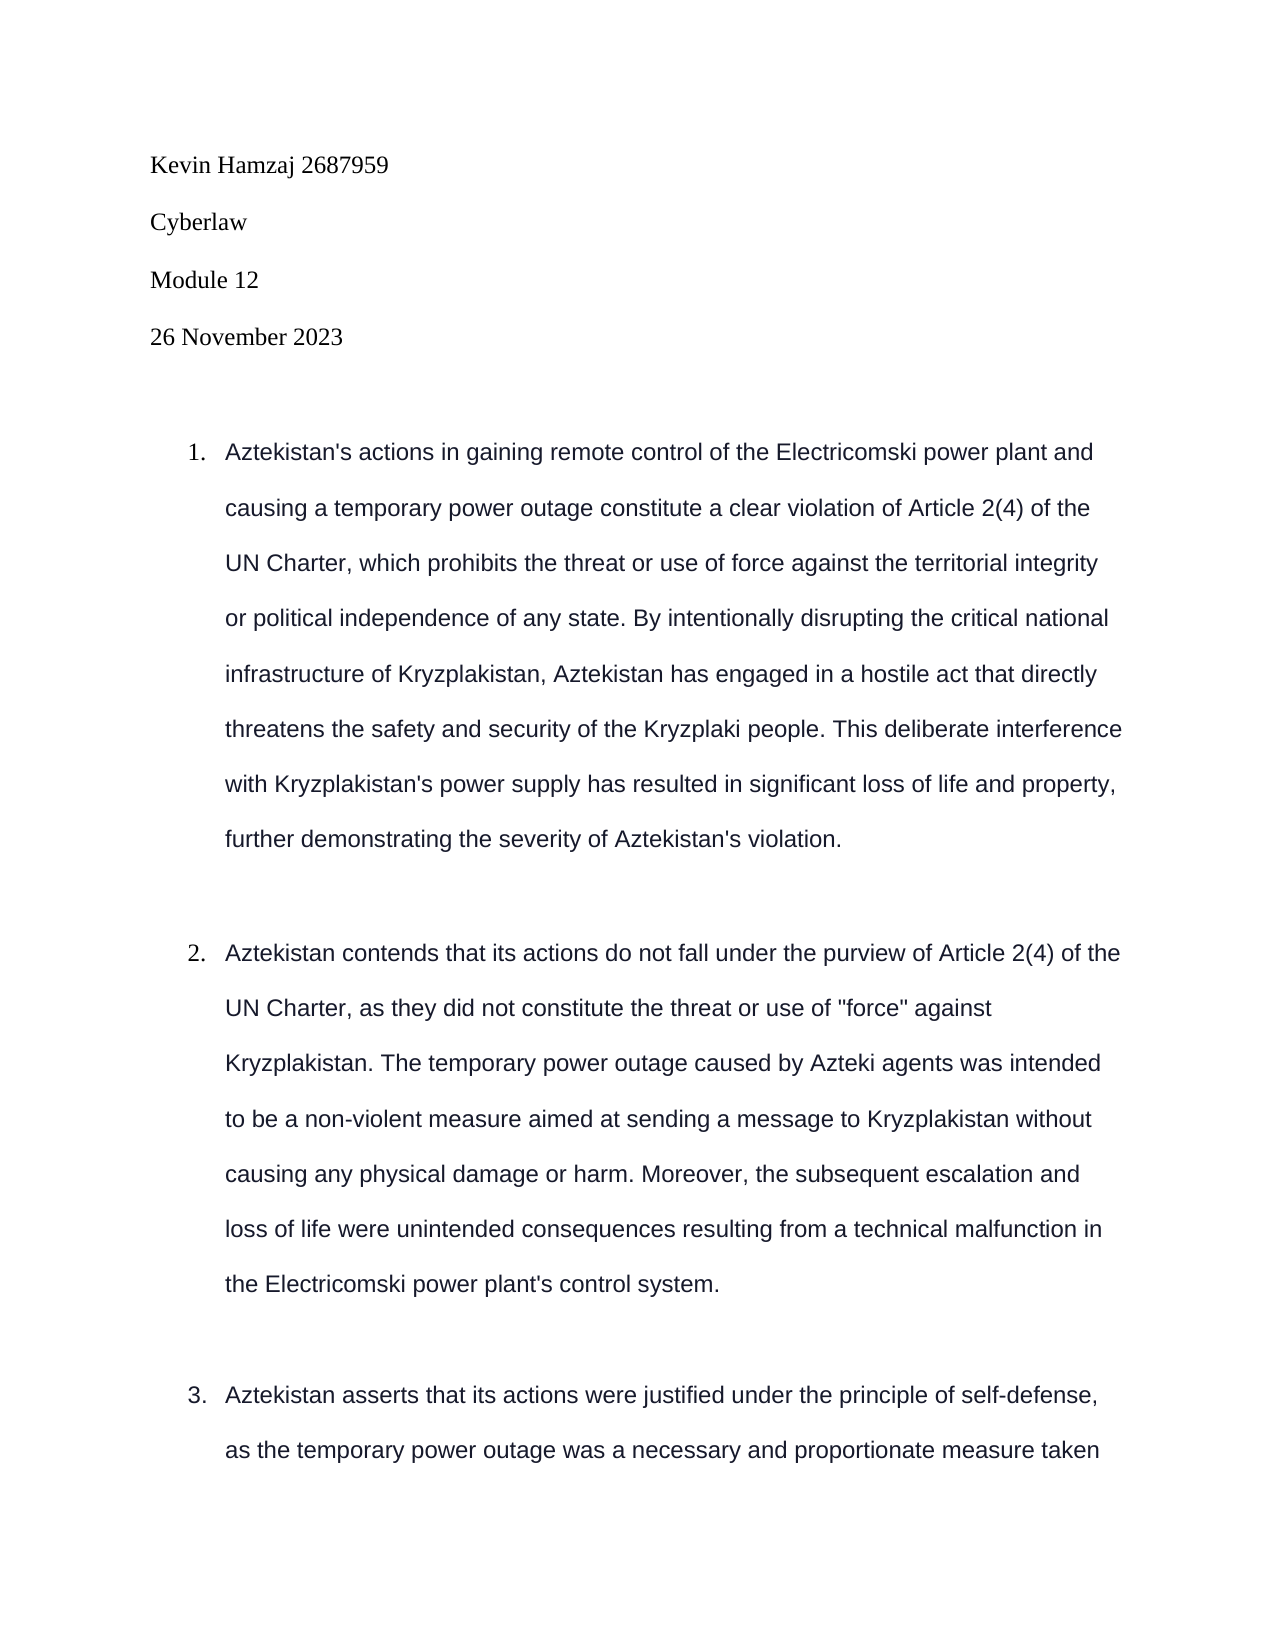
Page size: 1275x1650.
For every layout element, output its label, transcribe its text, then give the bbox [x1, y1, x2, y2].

list Aztekistan contends that its actions do not fall under the purview of Article 2(4) of the UN Charter, as they did not constitute the threat or use of "force" against Kryzplakistan. The temporary power outage caused by Azteki agents was intended to be a non-violent measure aimed at sending a message to Kryzplakistan without causing any physical damage or harm. Moreover, the subsequent escalation and loss of life were unintended consequences resulting from a technical malfunction in the Electricomski power plant's control system. [187, 938, 1125, 1298]
text Kevin Hamzaj 2687959 [150, 150, 1125, 179]
text Cyberlaw [150, 207, 1125, 236]
text 26 November 2023 [150, 322, 1125, 351]
list Aztekistan's actions in gaining remote control of the Electricomski power plant and causing a temporary power outage constitute a clear violation of Article 2(4) of the UN Charter, which prohibits the threat or use of force against the territorial integrity or political independence of any state. By intentionally disrupting the critical national infrastructure of Kryzplakistan, Aztekistan has engaged in a hostile act that directly threatens the safety and security of the Kryzplaki people. This deliberate interference with Kryzplakistan's power supply has resulted in significant loss of life and property, further demonstrating the severity of Aztekistan's violation. [187, 437, 1125, 853]
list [187, 1381, 1125, 1463]
text Module 12 [150, 265, 1125, 294]
